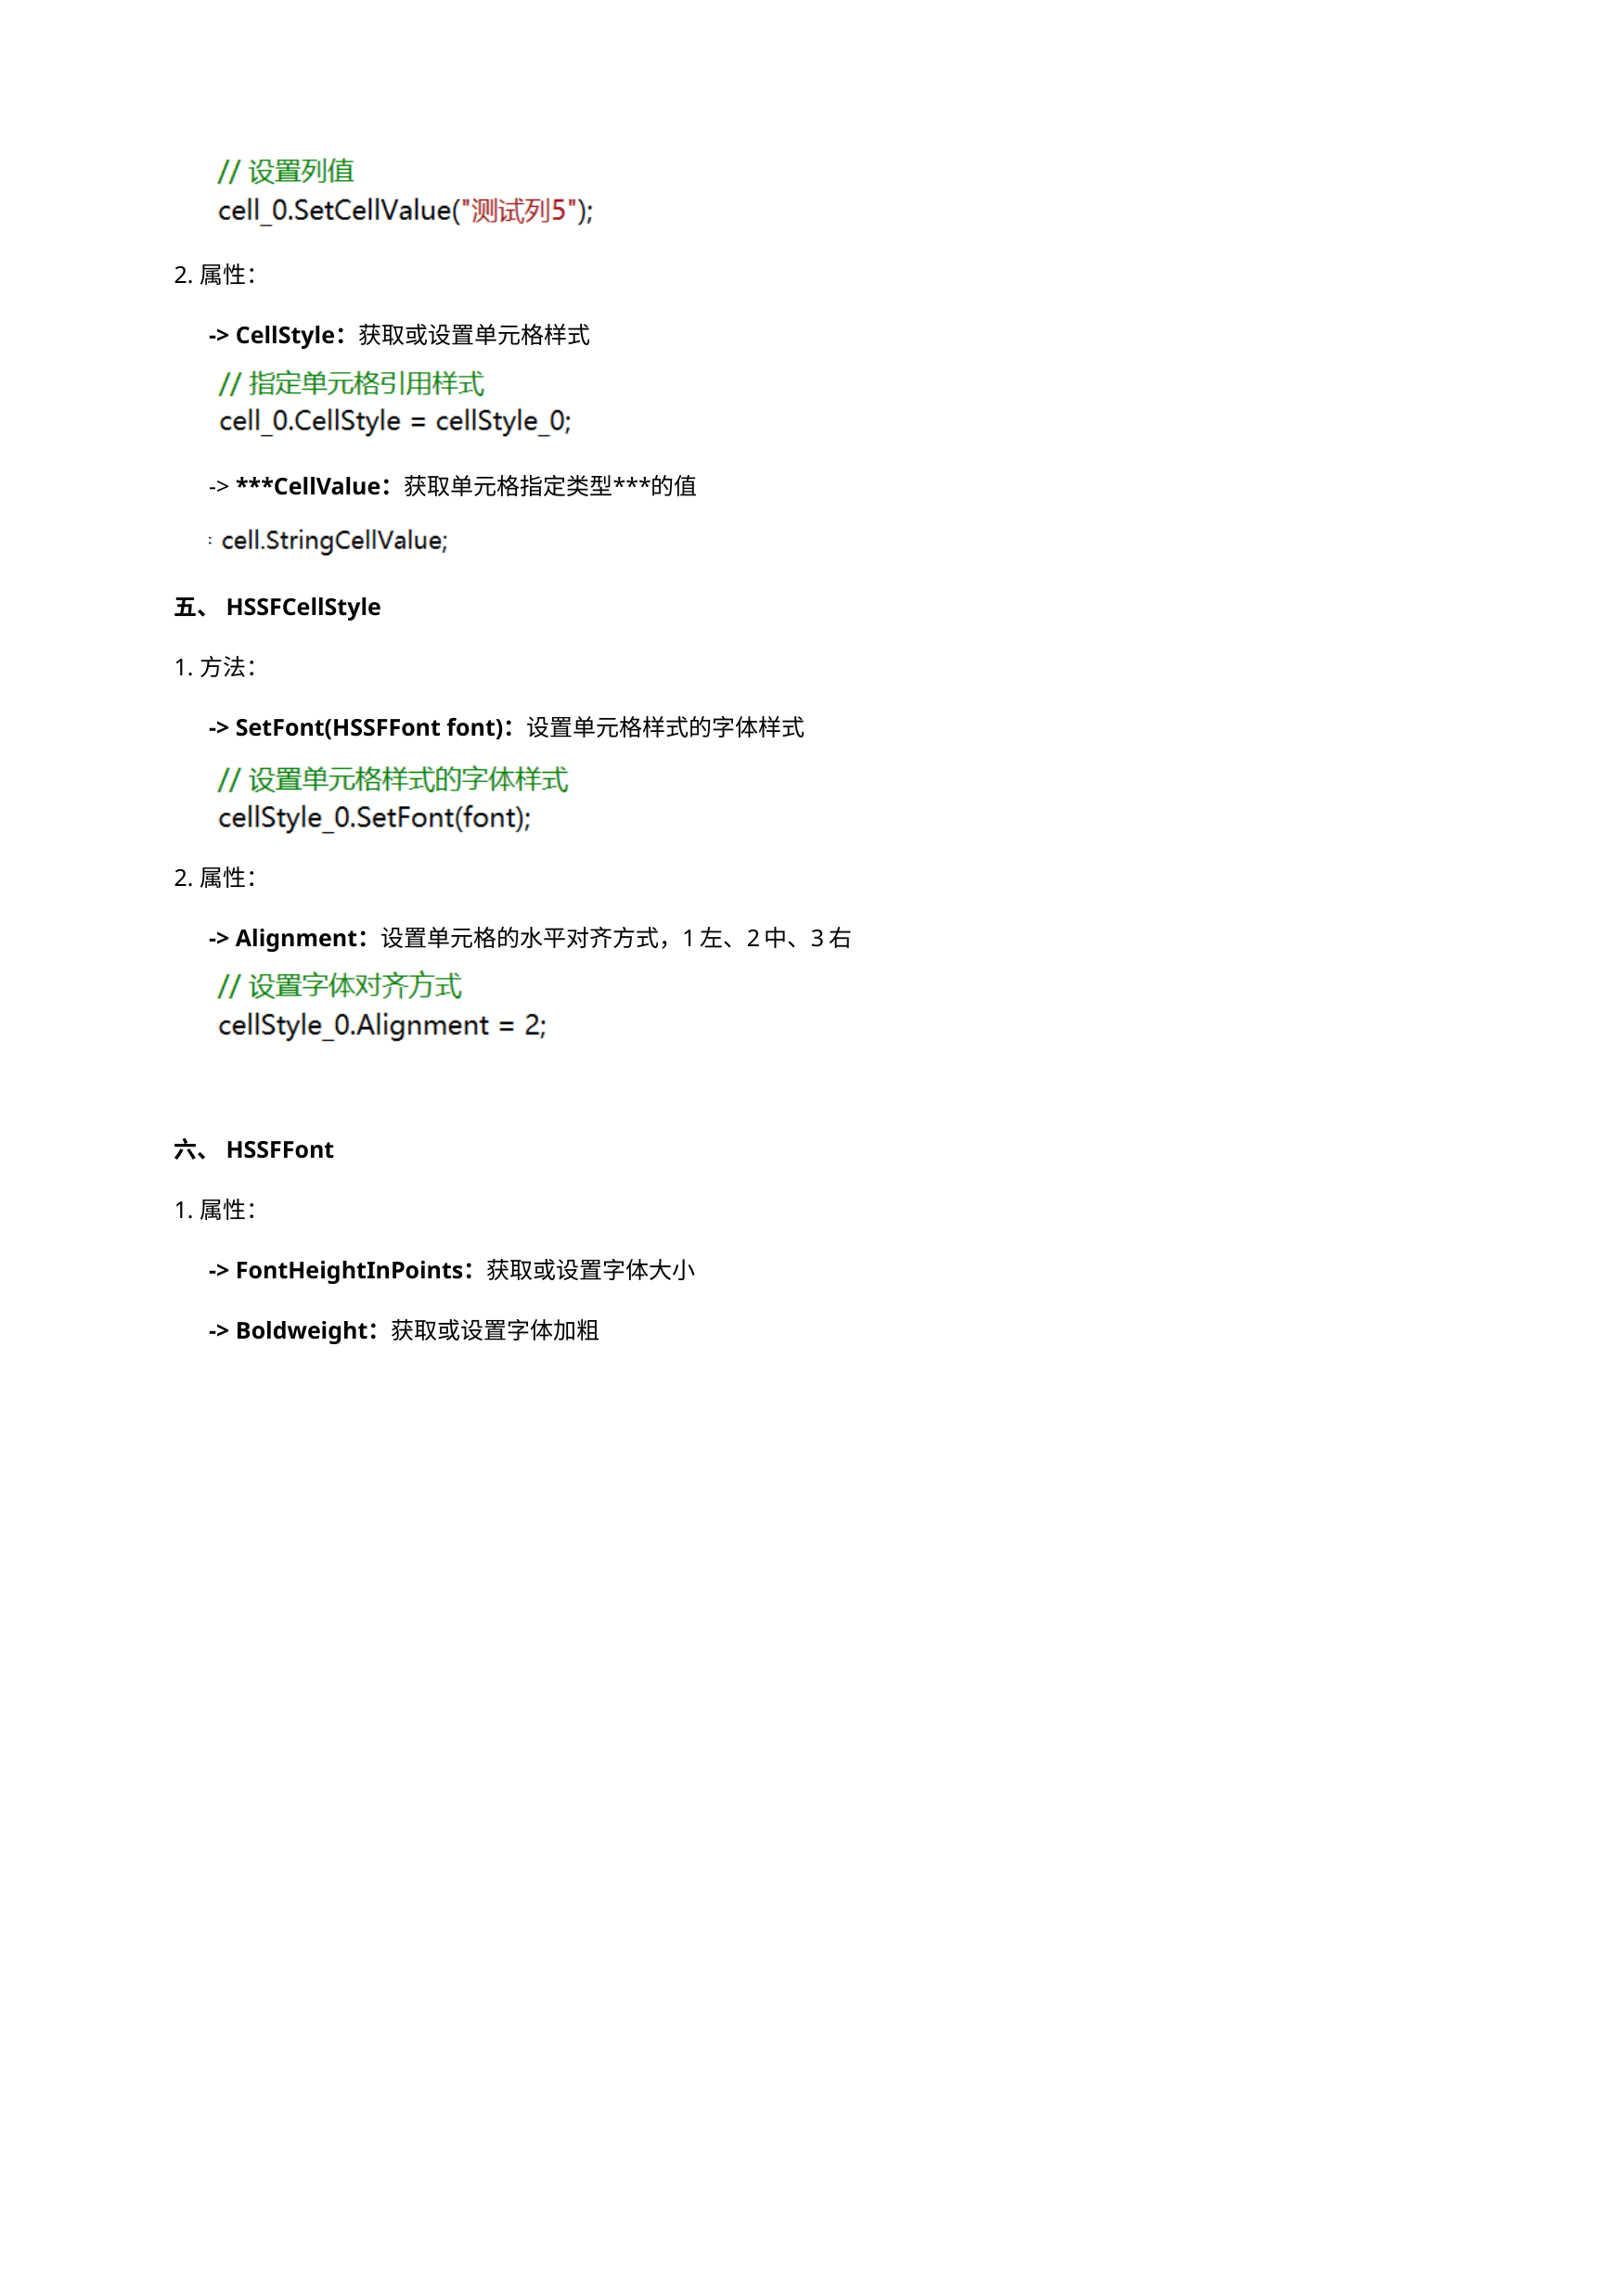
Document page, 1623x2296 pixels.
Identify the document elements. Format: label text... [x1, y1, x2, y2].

list -> Boldweight：获取或设置字体加粗 [209, 1299, 1449, 1359]
picture [209, 967, 593, 1050]
list 属性： [174, 1178, 1449, 1238]
list 属性： [174, 846, 1449, 906]
picture [209, 755, 603, 845]
list 方法： [174, 635, 1449, 696]
list 属性： [174, 243, 1449, 303]
list -> ***CellValue：获取单元格指定类型***的值 [209, 455, 1449, 515]
picture [209, 364, 611, 445]
list -> CellStyle：获取或设置单元格样式 [209, 303, 1449, 364]
picture [209, 152, 612, 237]
list HSSFFont [174, 1118, 1449, 1178]
list HSSFCellStyle [174, 575, 1449, 635]
list -> FontHeightInPoints：获取或设置字体大小 [209, 1238, 1449, 1299]
picture [209, 514, 465, 569]
list -> Alignment：设置单元格的水平对齐方式，1左、2中、3右 [209, 906, 1449, 967]
list -> SetFont(HSSFFont font)：设置单元格样式的字体样式 [209, 696, 1449, 756]
